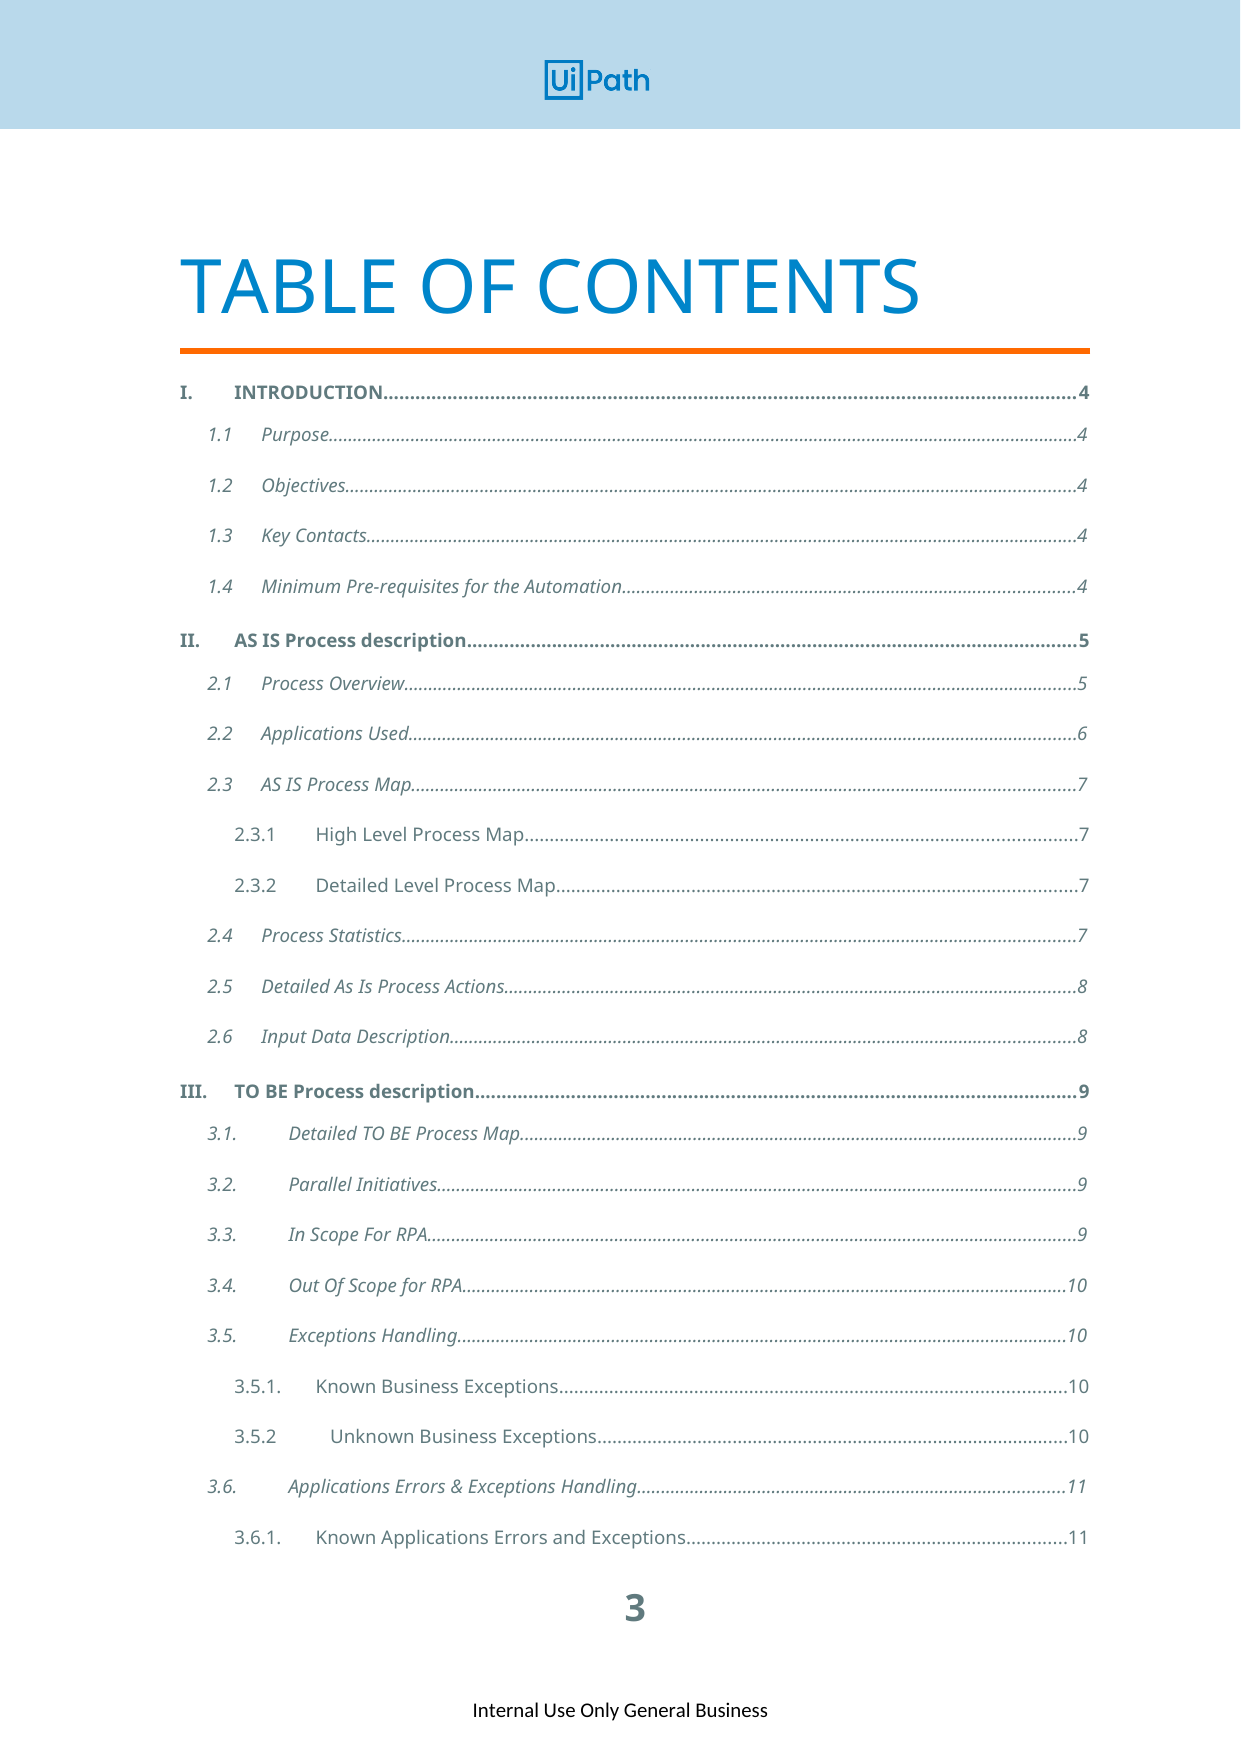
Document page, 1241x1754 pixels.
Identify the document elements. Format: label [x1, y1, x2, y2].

picture [544, 60, 651, 100]
